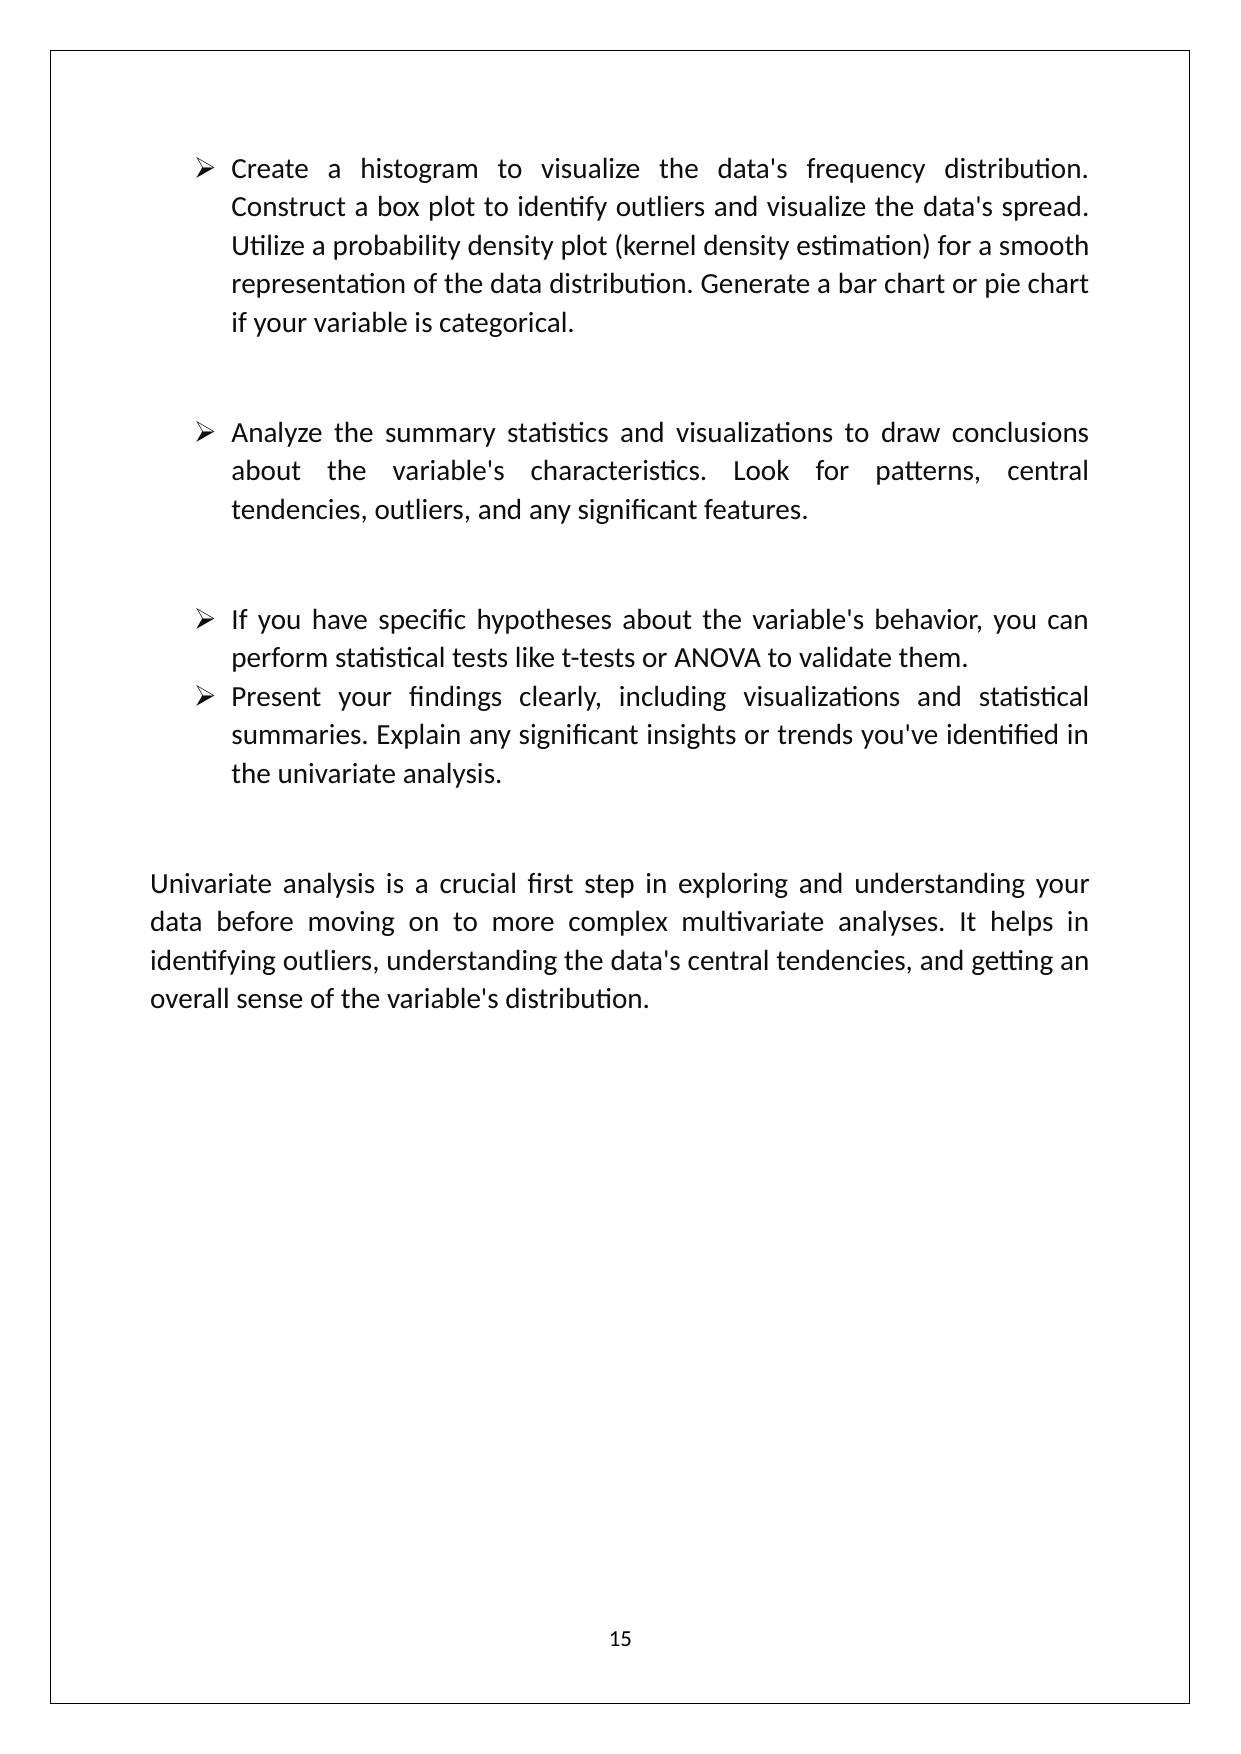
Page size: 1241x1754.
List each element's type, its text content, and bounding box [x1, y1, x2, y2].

list Present your findings clearly, including visualizations and statistical summaries. Explain any significant insights or trends you've identified in the univariate analysis. [194, 678, 1090, 790]
list Analyze the summary statistics and visualizations to draw conclusions about the variable's characteristics. Look for patterns, central tendencies, outliers, and any significant features. [194, 414, 1090, 526]
list If you have specific hypotheses about the variable's behavior, you can perform statistical tests like t-tests or ANOVA to validate them. [194, 601, 1090, 675]
text Univariate analysis is a crucial first step in exploring and understanding your data before moving on to more complex multivariate analyses. It helps in identifying outliers, understanding the data's central tendencies, and getting an overall sense of the variable's distribution. [150, 865, 1090, 1016]
list Create a histogram to visualize the data's frequency distribution. Construct a box plot to identify outliers and visualize the data's spread. Utilize a probability density plot (kernel density estimation) for a smooth representation of the data distribution. Generate a bar chart or pie chart if your variable is categorical. [194, 150, 1090, 339]
